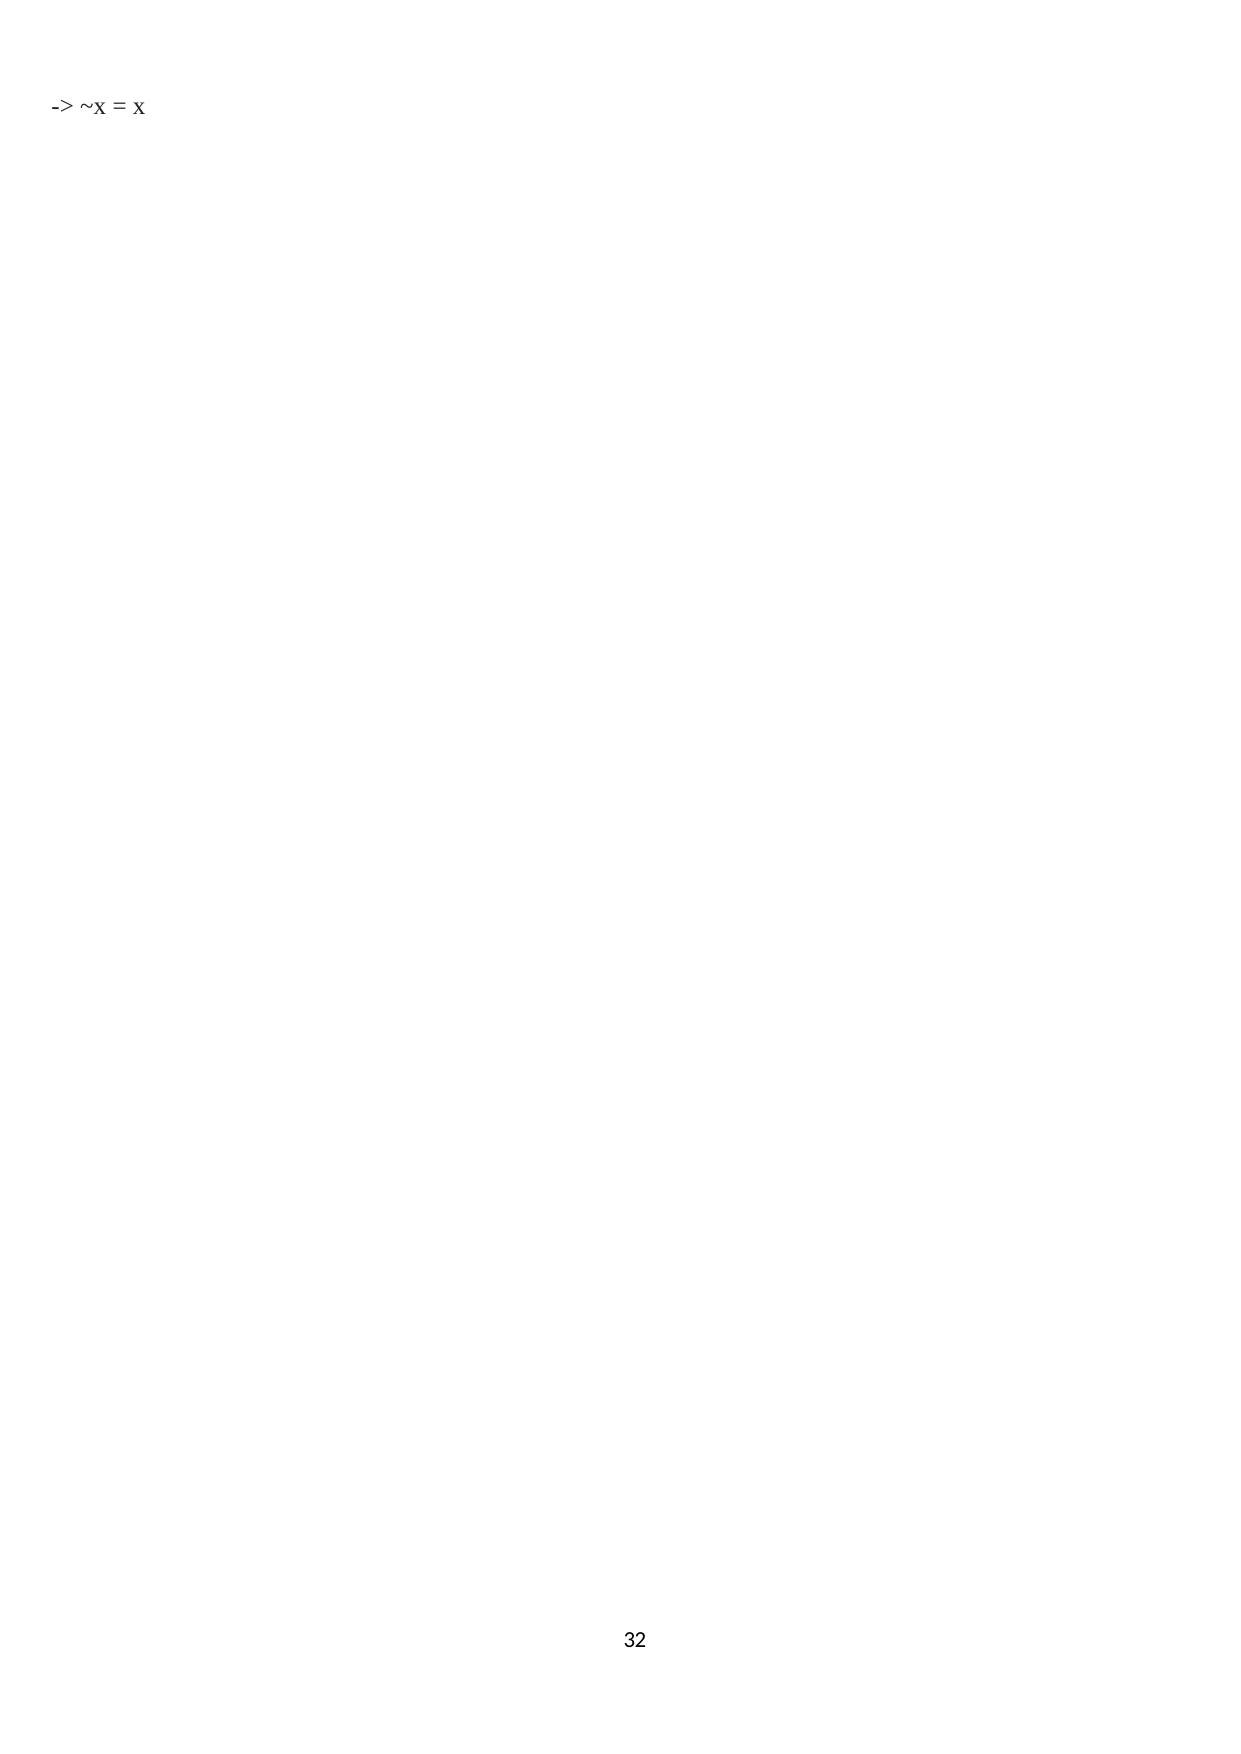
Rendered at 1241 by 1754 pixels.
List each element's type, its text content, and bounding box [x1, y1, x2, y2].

text -> ~x = x [51, 92, 1194, 120]
